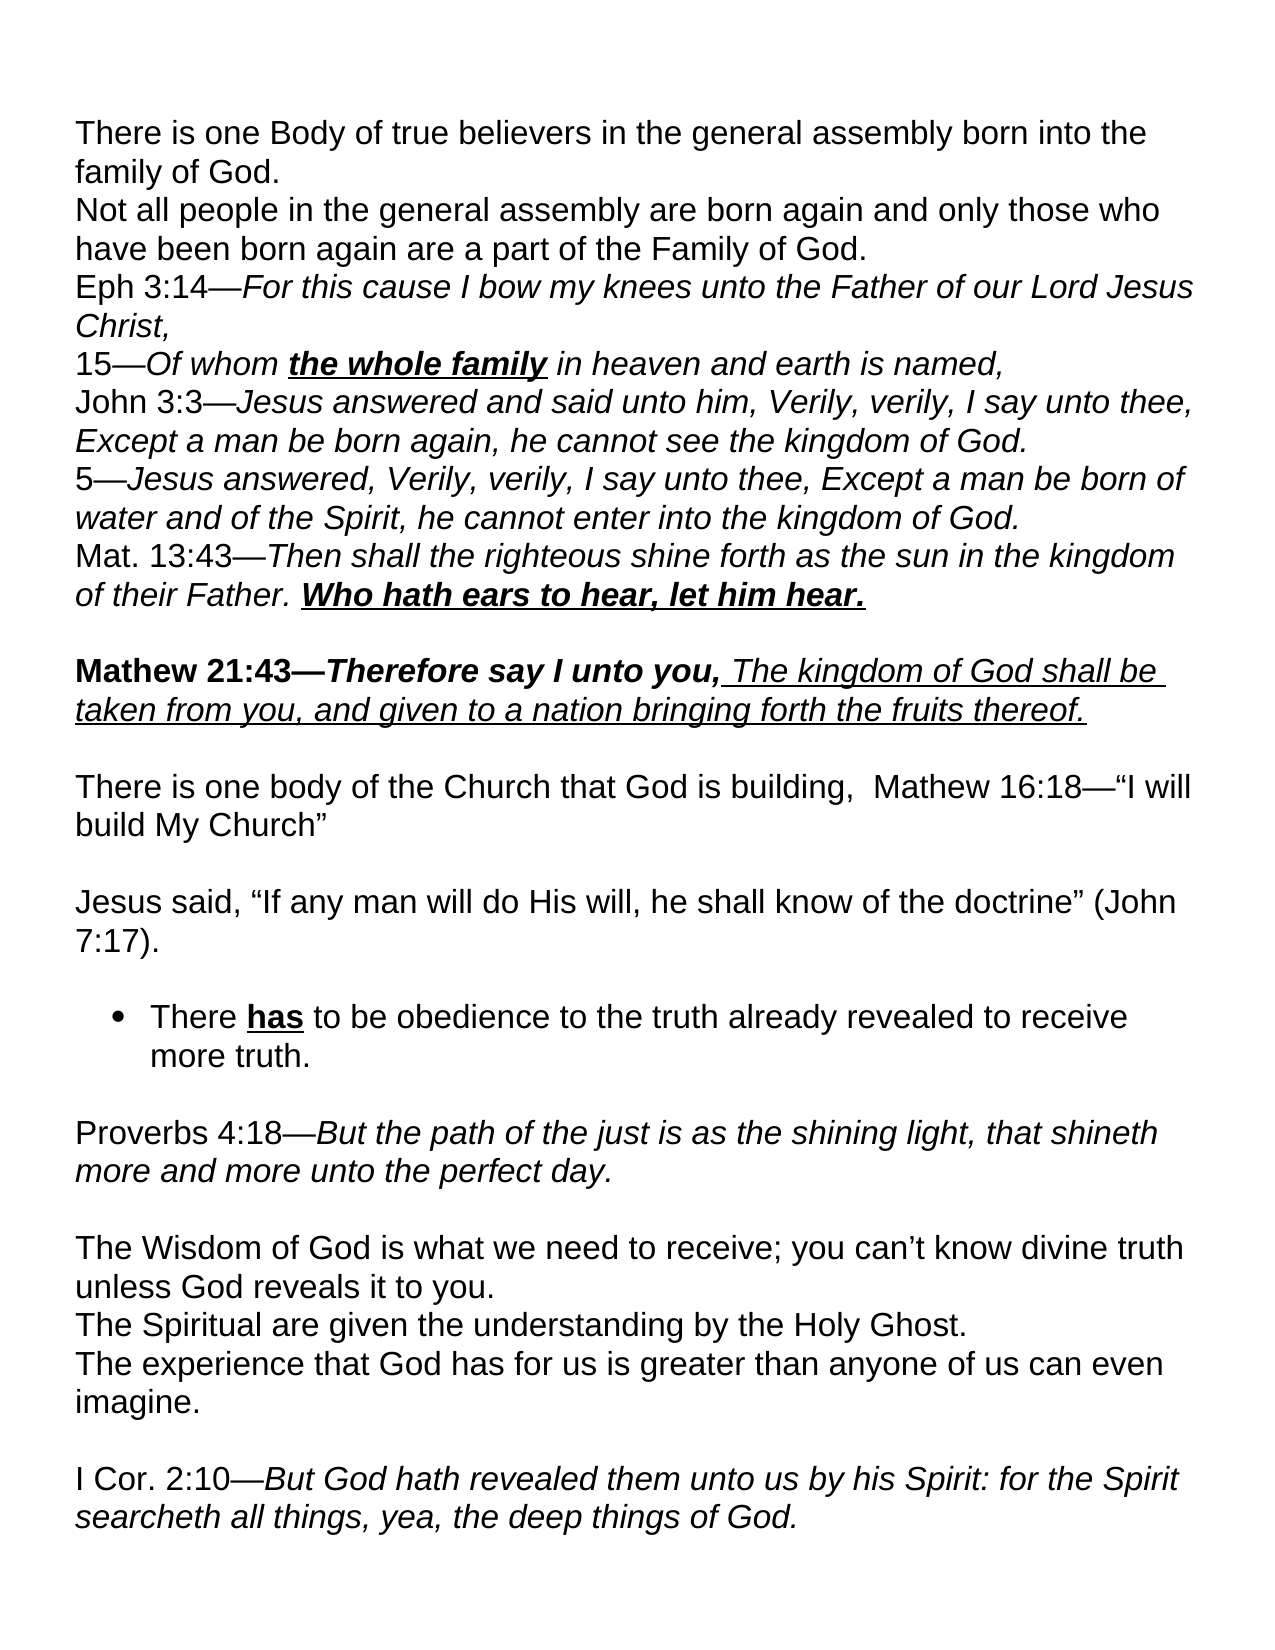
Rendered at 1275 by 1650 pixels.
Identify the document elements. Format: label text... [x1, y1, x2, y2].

text Proverbs 4:18—But the path of the just is as the shining light, that shineth more and more unto the perfect day. [75, 1113, 1200, 1190]
text Mat. 13:43—Then shall the righteous shine forth as the sun in the kingdom of their Father. Who hath ears to hear, let him hear. [75, 536, 1200, 613]
text Eph 3:14—For this cause I bow my knees unto the Father of our Lord Jesus Christ, [75, 267, 1200, 344]
text Not all people in the general assembly are born again and only those who have been born again are a part of the Family of God. [75, 190, 1200, 267]
text The experience that God has for us is greater than anyone of us can even imagine. [75, 1343, 1200, 1420]
text The Wisdom of God is what we need to receive; you can’t know divine truth unless God reveals it to you. [75, 1228, 1200, 1305]
text There is one Body of true believers in the general assembly born into the family of God. [75, 113, 1200, 190]
text I Cor. 2:10—But God hath revealed them unto us by his Spirit: for the Spirit searcheth all things, yea, the deep things of God. [75, 1459, 1200, 1536]
text John 3:3—Jesus answered and said unto him, Verily, verily, I say unto thee, Except a man be born again, he cannot see the kingdom of God. [75, 382, 1200, 459]
text Mathew 21:43—Therefore say I unto you, The kingdom of God shall be taken from you, and given to a nation bringing forth the fruits thereof. [75, 652, 1200, 728]
text 5—Jesus answered, Verily, verily, I say unto thee, Except a man be born of water and of the Spirit, he cannot enter into the kingdom of God. [75, 459, 1200, 536]
text There is one body of the Church that God is building, Mathew 16:18—“I will build My Church” [75, 767, 1200, 844]
text Jesus said, “If any man will do His will, he shall know of the doctrine” (John 7:17). [75, 882, 1200, 959]
text 15—Of whom the whole family in heaven and earth is named, [75, 344, 1200, 382]
list There has to be obedience to the truth already revealed to receive more truth. [112, 997, 1200, 1074]
text The Spiritual are given the understanding by the Holy Ghost. [75, 1305, 1200, 1343]
